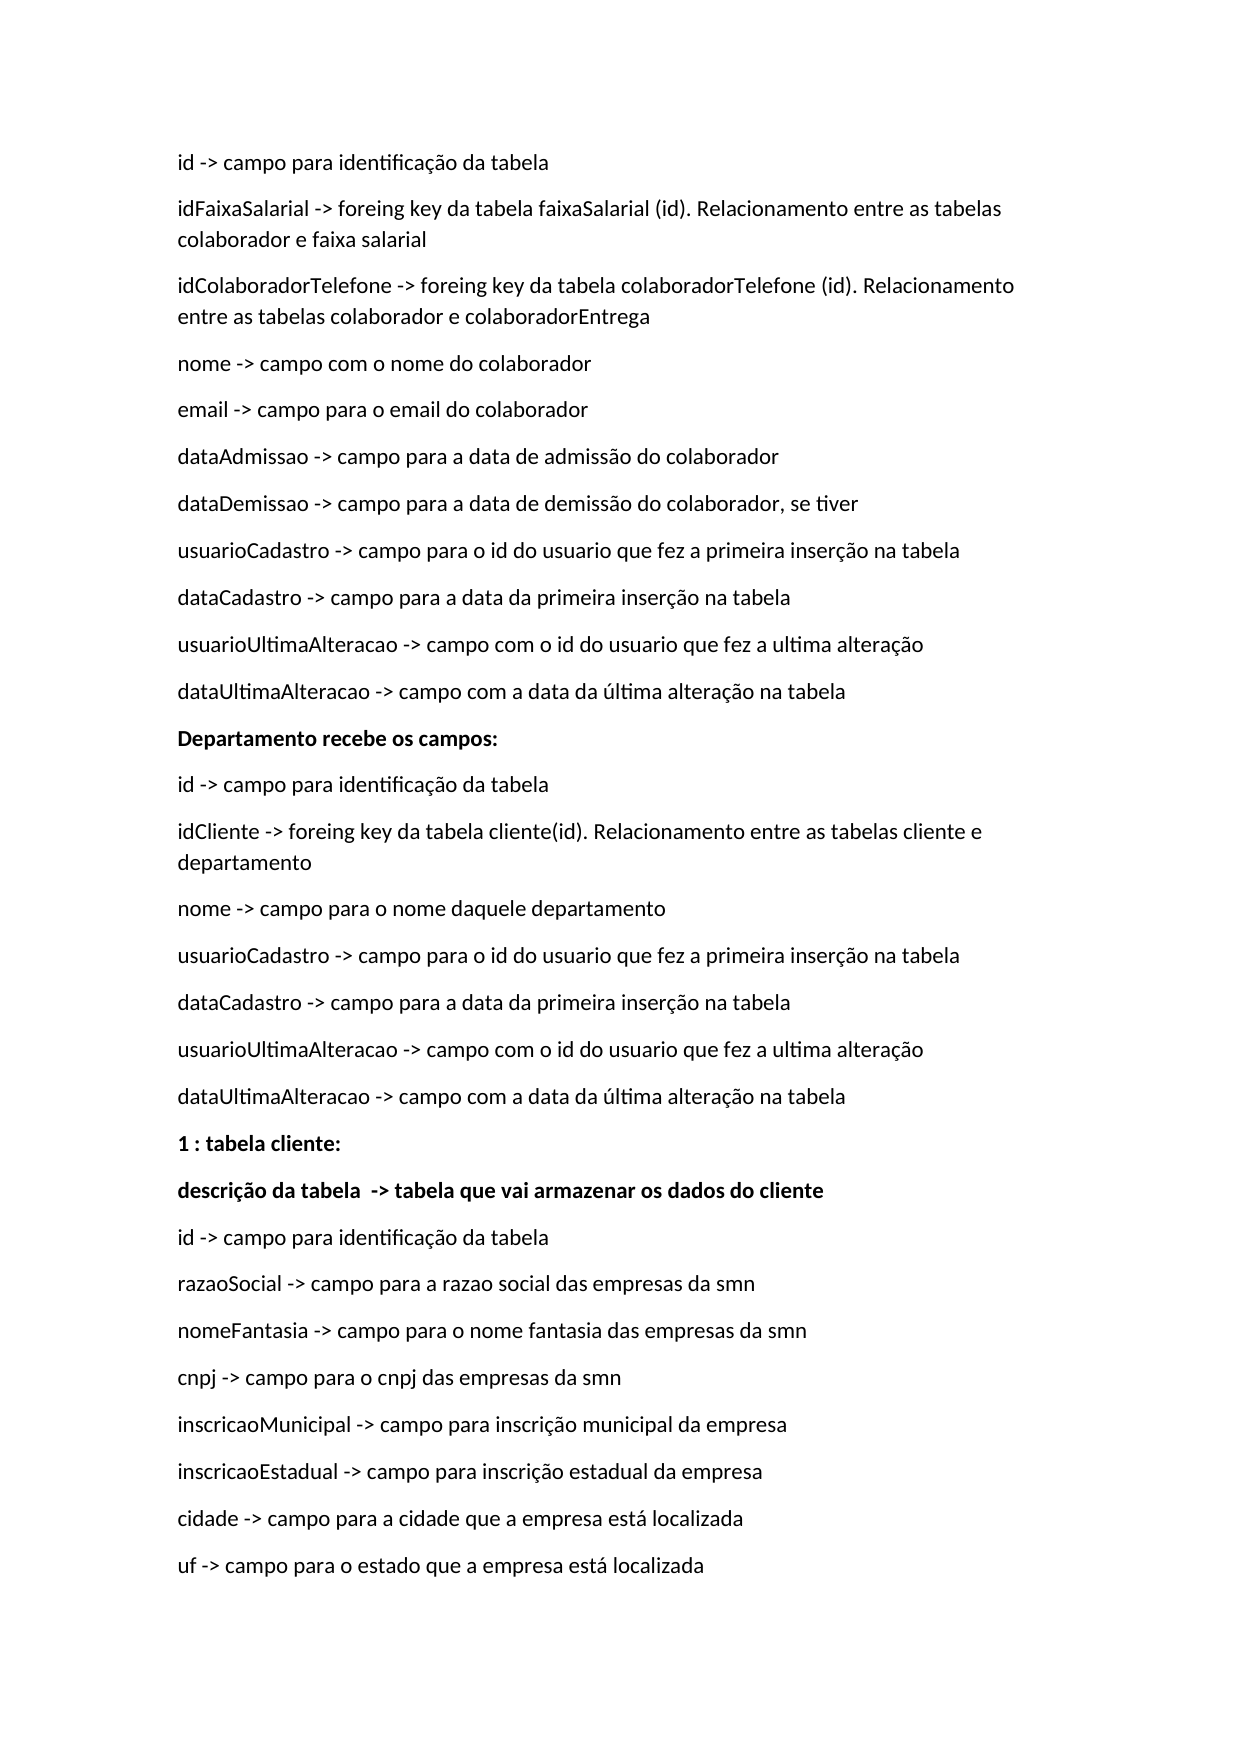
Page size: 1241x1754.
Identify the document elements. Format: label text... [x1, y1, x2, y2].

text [177, 148, 1063, 176]
text nome -> campo para o nome daquele departamento [177, 894, 1063, 922]
text dataDemissao -> campo para a data de demissão do colaborador, se tiver [177, 489, 1063, 517]
text dataAdmissao -> campo para a data de admissão do colaborador [177, 442, 1063, 470]
text dataCadastro -> campo para a data da primeira inserção na tabela [177, 583, 1063, 611]
text nomeFantasia -> campo para o nome fantasia das empresas da smn [177, 1316, 1063, 1344]
text email -> campo para o email do colaborador [177, 396, 1063, 423]
text razaoSocial -> campo para a razao social das empresas da smn [177, 1269, 1063, 1297]
text dataUltimaAlteracao -> campo com a data da última alteração na tabela [177, 1082, 1063, 1110]
text inscricaoMunicipal -> campo para inscrição municipal da empresa [177, 1410, 1063, 1438]
text usuarioCadastro -> campo para o id do usuario que fez a primeira inserção na tabela [177, 536, 1063, 564]
text Departamento recebe os campos: [177, 724, 1063, 752]
text usuarioUltimaAlteracao -> campo com o id do usuario que fez a ultima alteração [177, 1035, 1063, 1063]
text id -> campo para identificação da tabela [177, 1223, 1063, 1251]
text dataUltimaAlteracao -> campo com a data da última alteração na tabela [177, 677, 1063, 705]
text cnpj -> campo para o cnpj das empresas da smn [177, 1363, 1063, 1391]
text inscricaoEstadual -> campo para inscrição estadual da empresa [177, 1457, 1063, 1485]
text usuarioCadastro -> campo para o id do usuario que fez a primeira inserção na tabela [177, 941, 1063, 969]
text nome -> campo com o nome do colaborador [177, 349, 1063, 377]
text dataCadastro -> campo para a data da primeira inserção na tabela [177, 988, 1063, 1016]
text idCliente -> foreing key da tabela cliente(id). Relacionamento entre as tabelas cliente e departamento [177, 817, 1063, 876]
text 1 : tabela cliente: [177, 1129, 1063, 1157]
text cidade -> campo para a cidade que a empresa está localizada [177, 1504, 1063, 1532]
text idColaboradorTelefone -> foreing key da tabela colaboradorTelefone (id). Relacionamento entre as tabelas colaborador e colaboradorEntrega [177, 272, 1063, 330]
text id -> campo para identificação da tabela [177, 771, 1063, 798]
text idFaixaSalarial -> foreing key da tabela faixaSalarial (id). Relacionamento entre as tabelas colaborador e faixa salarial [177, 194, 1063, 253]
text uf -> campo para o estado que a empresa está localizada [177, 1551, 1063, 1579]
text descrição da tabela -> tabela que vai armazenar os dados do cliente [177, 1176, 1063, 1204]
text usuarioUltimaAlteracao -> campo com o id do usuario que fez a ultima alteração [177, 630, 1063, 658]
